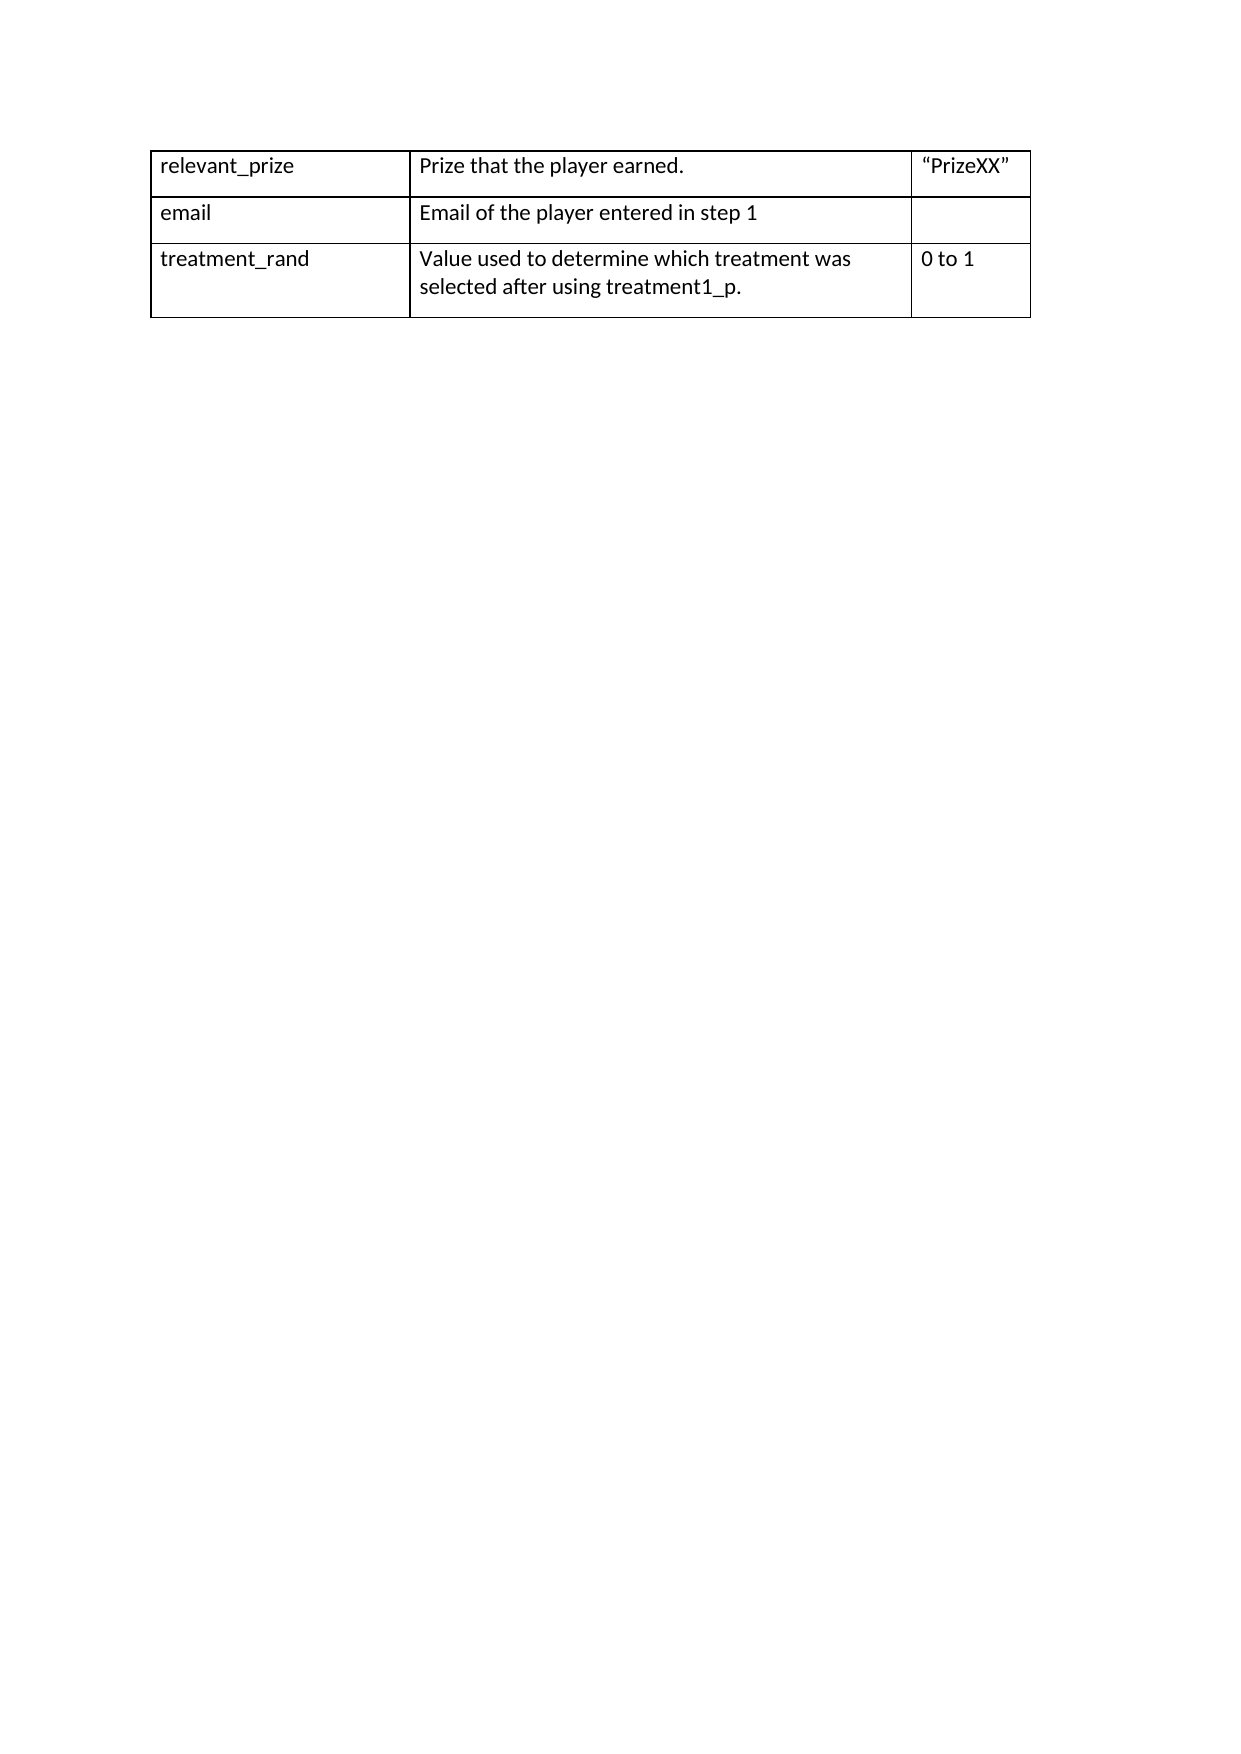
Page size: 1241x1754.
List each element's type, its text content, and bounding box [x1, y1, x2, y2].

table_cell Prize that the player earned. [411, 152, 911, 196]
table_cell [912, 198, 1030, 242]
table_cell Email of the player entered in step 1 [411, 198, 911, 242]
table_cell relevant_prize [152, 152, 409, 196]
table_cell “PrizeXX” [912, 152, 1030, 196]
table_cell treatment_rand [152, 244, 409, 317]
table_cell Value used to determine which treatment was selected after using treatment1_p. [411, 244, 911, 317]
table_cell email [152, 198, 409, 242]
table_cell 0 to 1 [912, 244, 1030, 317]
